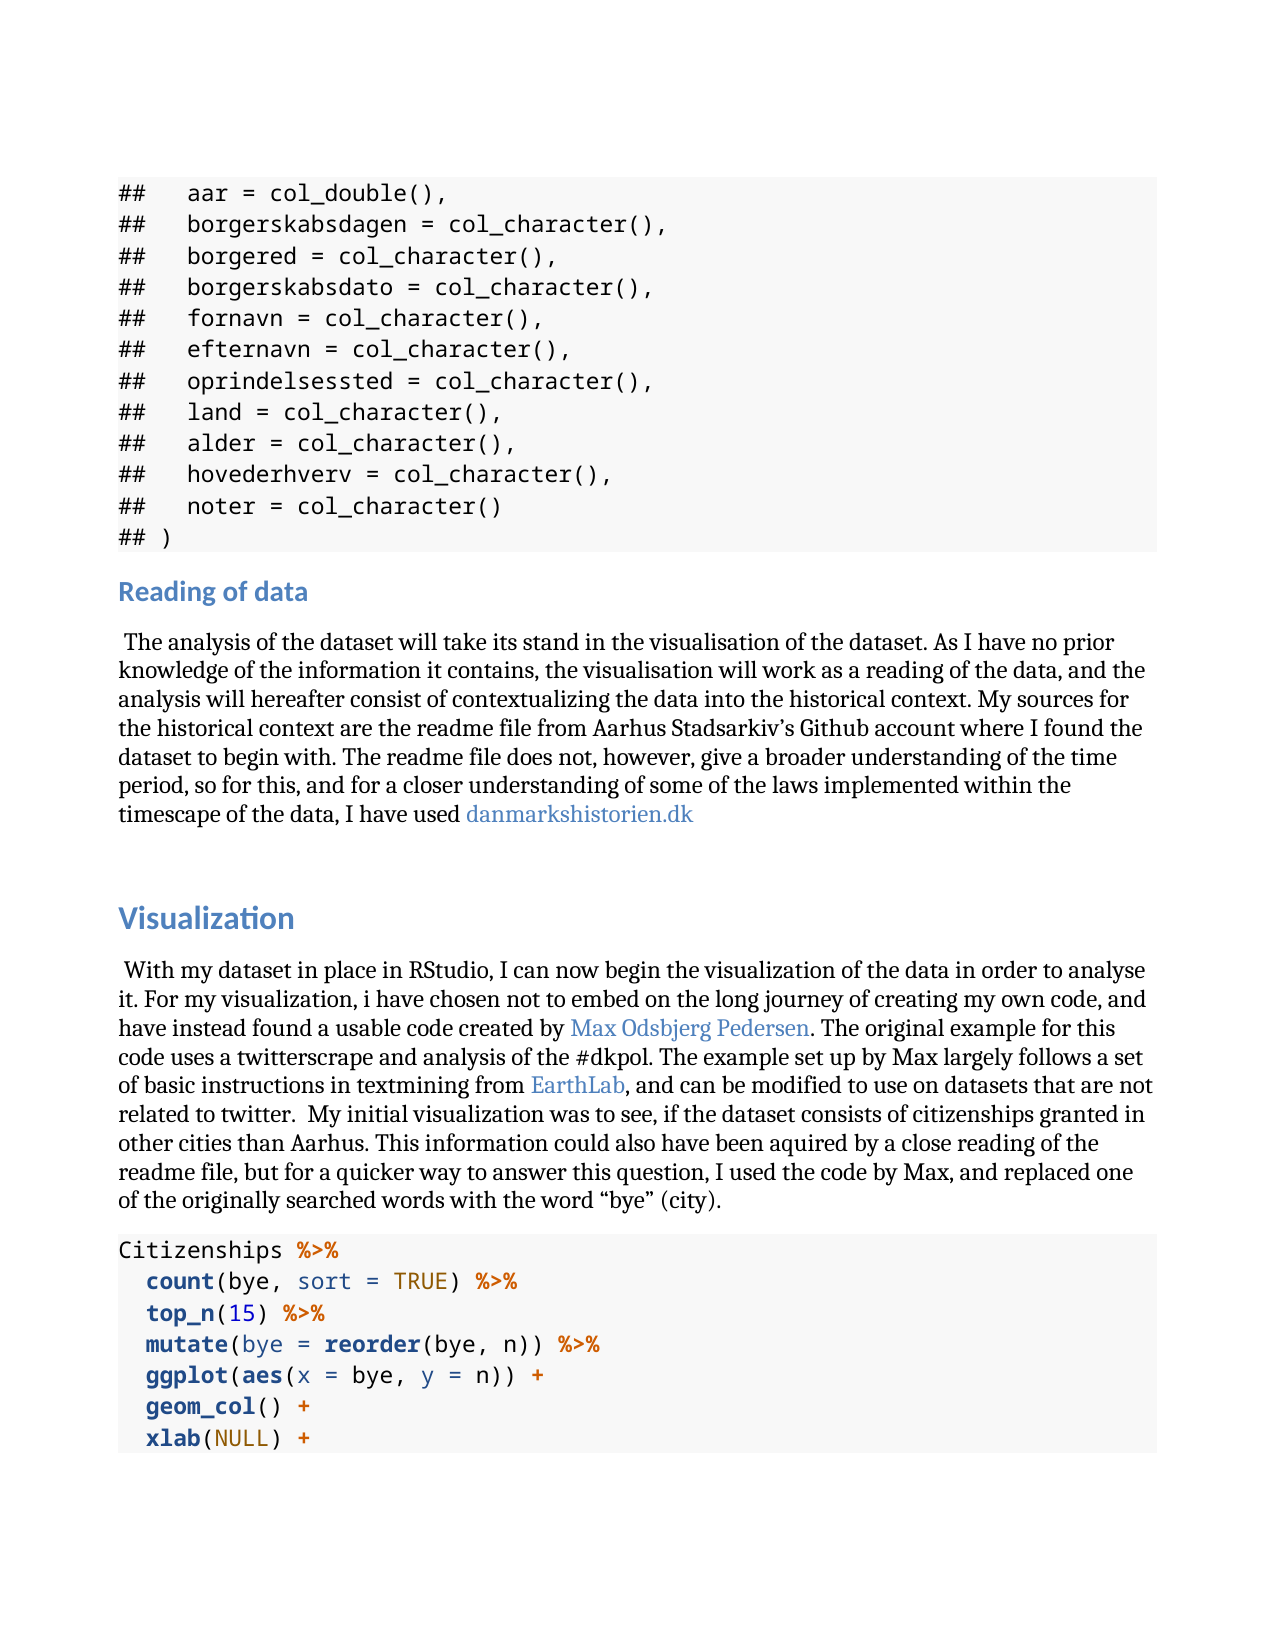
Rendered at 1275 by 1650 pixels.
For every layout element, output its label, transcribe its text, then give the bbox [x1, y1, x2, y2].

text The analysis of the dataset will take its stand in the visualisation of the dataset. As I have no prior knowledge of the information it contains, the visualisation will work as a reading of the data, and the analysis will hereafter consist of contextualizing the data into the historical context. My sources for the historical context are the readme file from Aarhus Stadsarkiv’s Github account where I found the dataset to begin with. The readme file does not, however, give a broader understanding of the time period, so for this, and for a closer understanding of some of the laws implemented within the timescape of the data, I have used danmarkshistorien.dk [118, 627, 1157, 829]
subtitle Visualization [118, 897, 1157, 938]
subtitle Reading of data [118, 573, 1157, 609]
text With my dataset in place in RStudio, I can now begin the visualization of the data in order to analyse it. For my visualization, i have chosen not to embed on the long journey of creating my own code, and have instead found a usable code created by Max Odsbjerg Pedersen. The original example for this code uses a twitterscrape and analysis of the #dkpol. The example set up by Max largely follows a set of basic instructions in textmining from EarthLab, and can be modified to use on datasets that are not related to twitter. My initial visualization was to see, if the dataset consists of citizenships granted in other cities than Aarhus. This information could also have been aquired by a close reading of the readme file, but for a quicker way to answer this question, I used the code by Max, and replaced one of the originally searched words with the word “bye” (city). [118, 956, 1157, 1215]
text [118, 177, 1157, 552]
